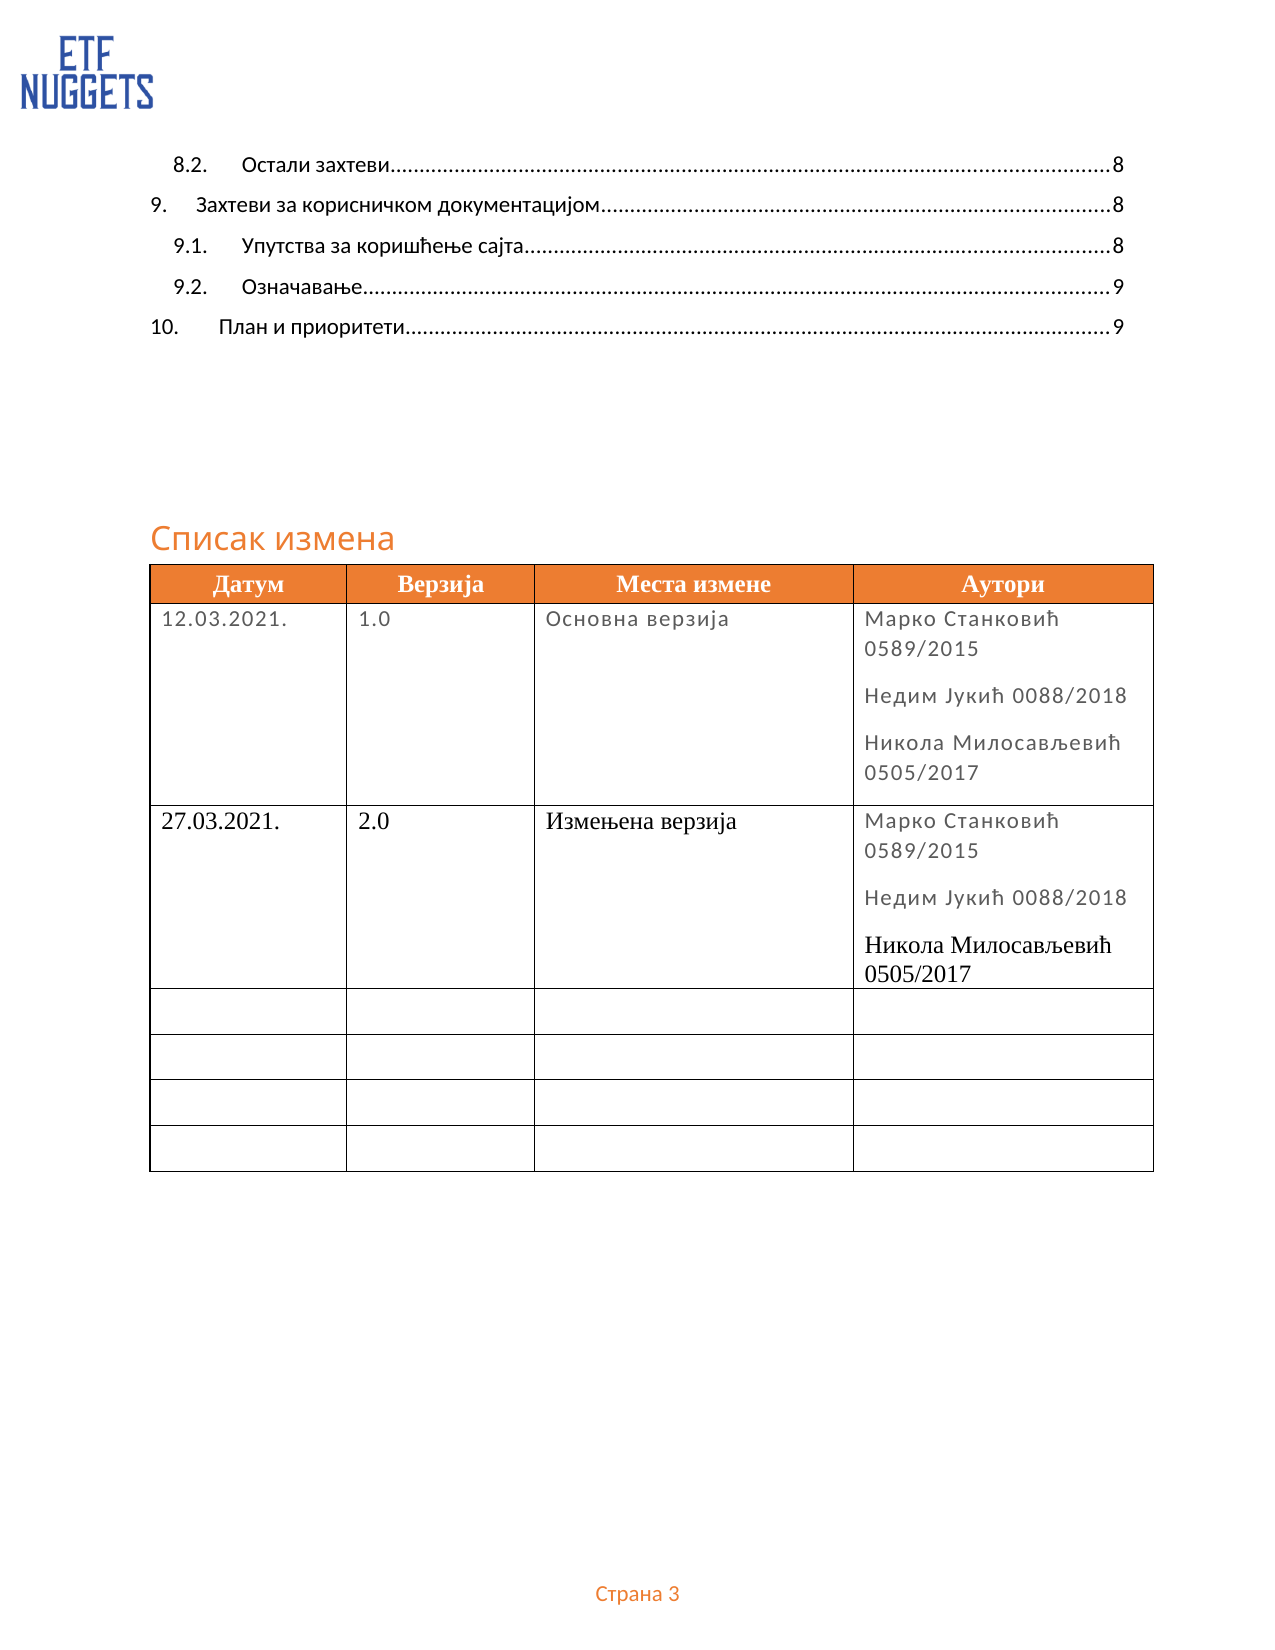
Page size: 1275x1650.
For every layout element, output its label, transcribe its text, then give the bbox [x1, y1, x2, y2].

table_cell Измењена верзија [535, 806, 853, 988]
table_cell [347, 1080, 534, 1125]
table_cell [535, 1035, 853, 1079]
table_cell Основна верзија [535, 604, 853, 805]
table_cell [151, 1126, 346, 1171]
table_cell [347, 1126, 534, 1171]
table_cell 12.03.2021. [151, 604, 346, 805]
table_cell Марко Станковић 0589/2015 Недим Јукић 0088/2018 Никола Милосављевић 0505/2017 [854, 806, 1153, 988]
table_cell [535, 1126, 853, 1171]
table_cell 27.03.2021. [151, 806, 346, 988]
table_cell [854, 1080, 1153, 1125]
table_cell [151, 1080, 346, 1125]
table_header Аутори [854, 565, 1153, 603]
table_header Места измене [535, 565, 853, 603]
table_cell [854, 989, 1153, 1033]
table_cell [854, 1126, 1153, 1171]
table_cell [535, 989, 853, 1033]
table_cell [535, 1080, 853, 1125]
table_cell [347, 989, 534, 1033]
picture [14, 29, 158, 108]
table_cell 1.0 [347, 604, 534, 805]
subtitle Списак измена [150, 515, 1125, 560]
table_cell [151, 989, 346, 1033]
table_cell 2.0 [347, 806, 534, 988]
table_cell [151, 1035, 346, 1079]
table_header Верзија [347, 565, 534, 603]
table_cell [854, 1035, 1153, 1079]
table_cell Марко Станковић 0589/2015 Недим Јукић 0088/2018 Никола Милосављевић 0505/2017 [854, 604, 1153, 805]
table_header Датум [151, 565, 346, 603]
table_cell [347, 1035, 534, 1079]
